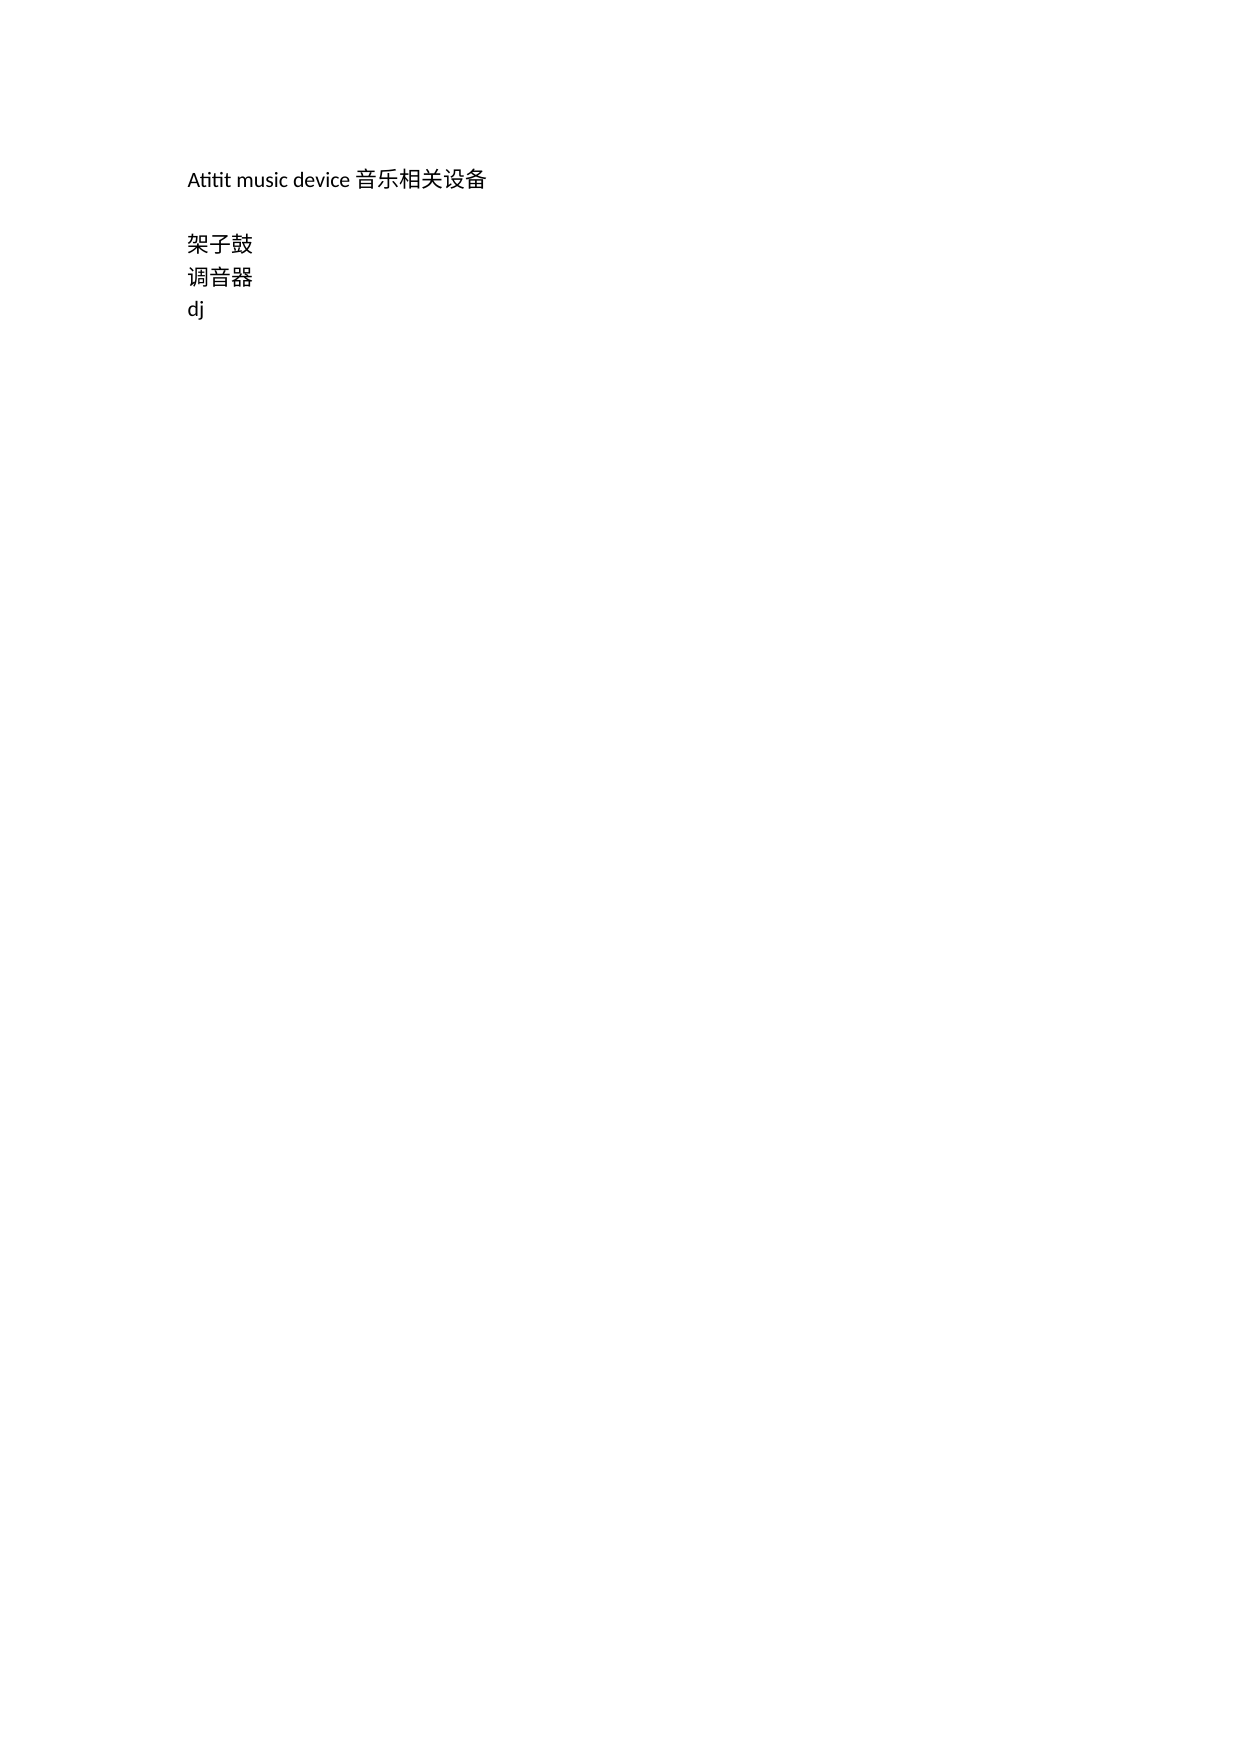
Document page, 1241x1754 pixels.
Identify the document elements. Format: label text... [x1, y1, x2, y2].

text 调音器 [187, 259, 1053, 292]
text dj [187, 292, 1053, 324]
text 架子鼓 [187, 227, 1053, 259]
text Atitit music device 音乐相关设备 [187, 162, 1053, 194]
